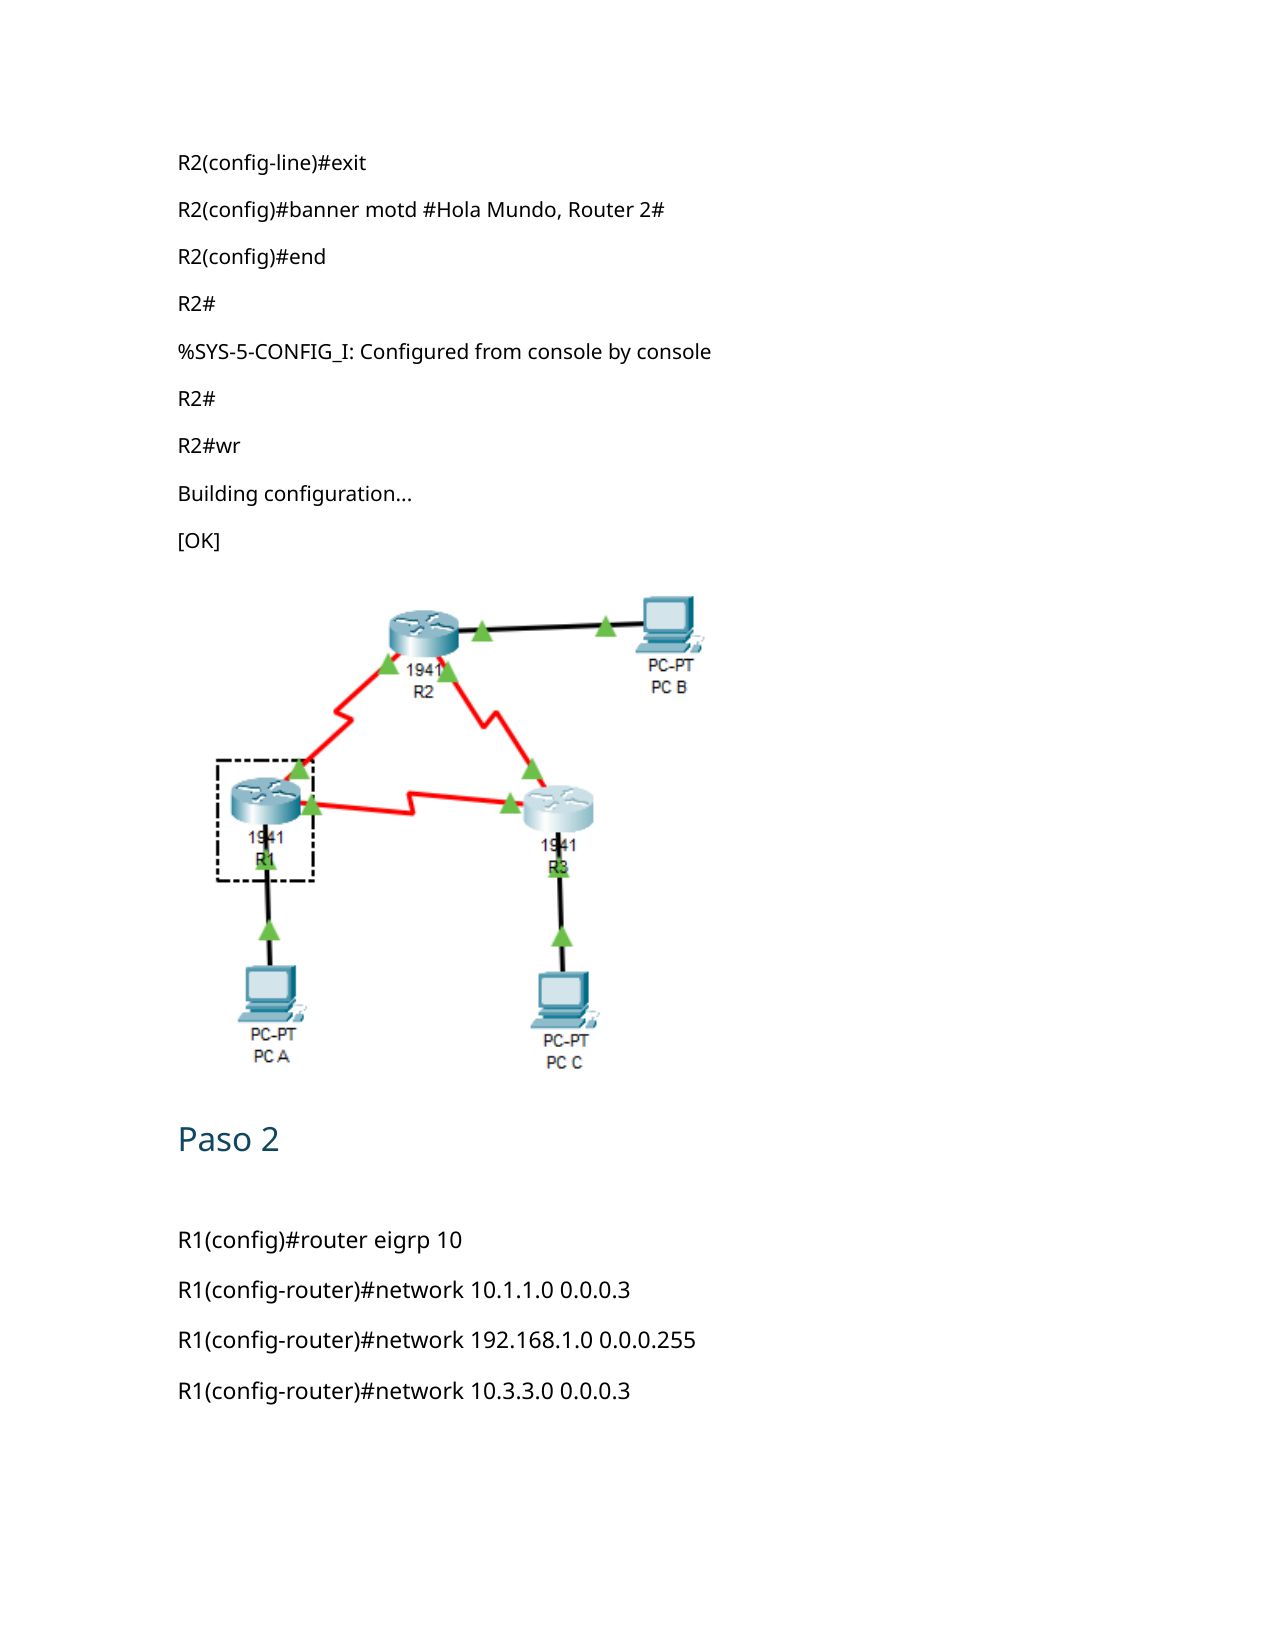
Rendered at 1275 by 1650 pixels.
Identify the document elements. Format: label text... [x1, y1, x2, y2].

text R1(config-router)#network 10.1.1.0 0.0.0.3 [177, 1274, 1098, 1305]
text R2# [177, 384, 1098, 412]
text R2# [177, 289, 1098, 318]
text R2(config-line)#exit [177, 148, 1098, 176]
text %SYS-5-CONFIG_I: Configured from console by console [177, 337, 1098, 365]
text R2(config)#banner motd #Hola Mundo, Router 2# [177, 195, 1098, 223]
text [OK] [177, 526, 1098, 554]
text R2(config)#end [177, 242, 1098, 271]
text R1(config)#router eigrp 10 [177, 1224, 1098, 1255]
text Building configuration... [177, 479, 1098, 507]
text R2#wr [177, 431, 1098, 460]
text R1(config-router)#network 10.3.3.0 0.0.0.3 [177, 1375, 1098, 1406]
subtitle Paso 2 [177, 1116, 1098, 1161]
text R1(config-router)#network 192.168.1.0 0.0.0.255 [177, 1324, 1098, 1356]
